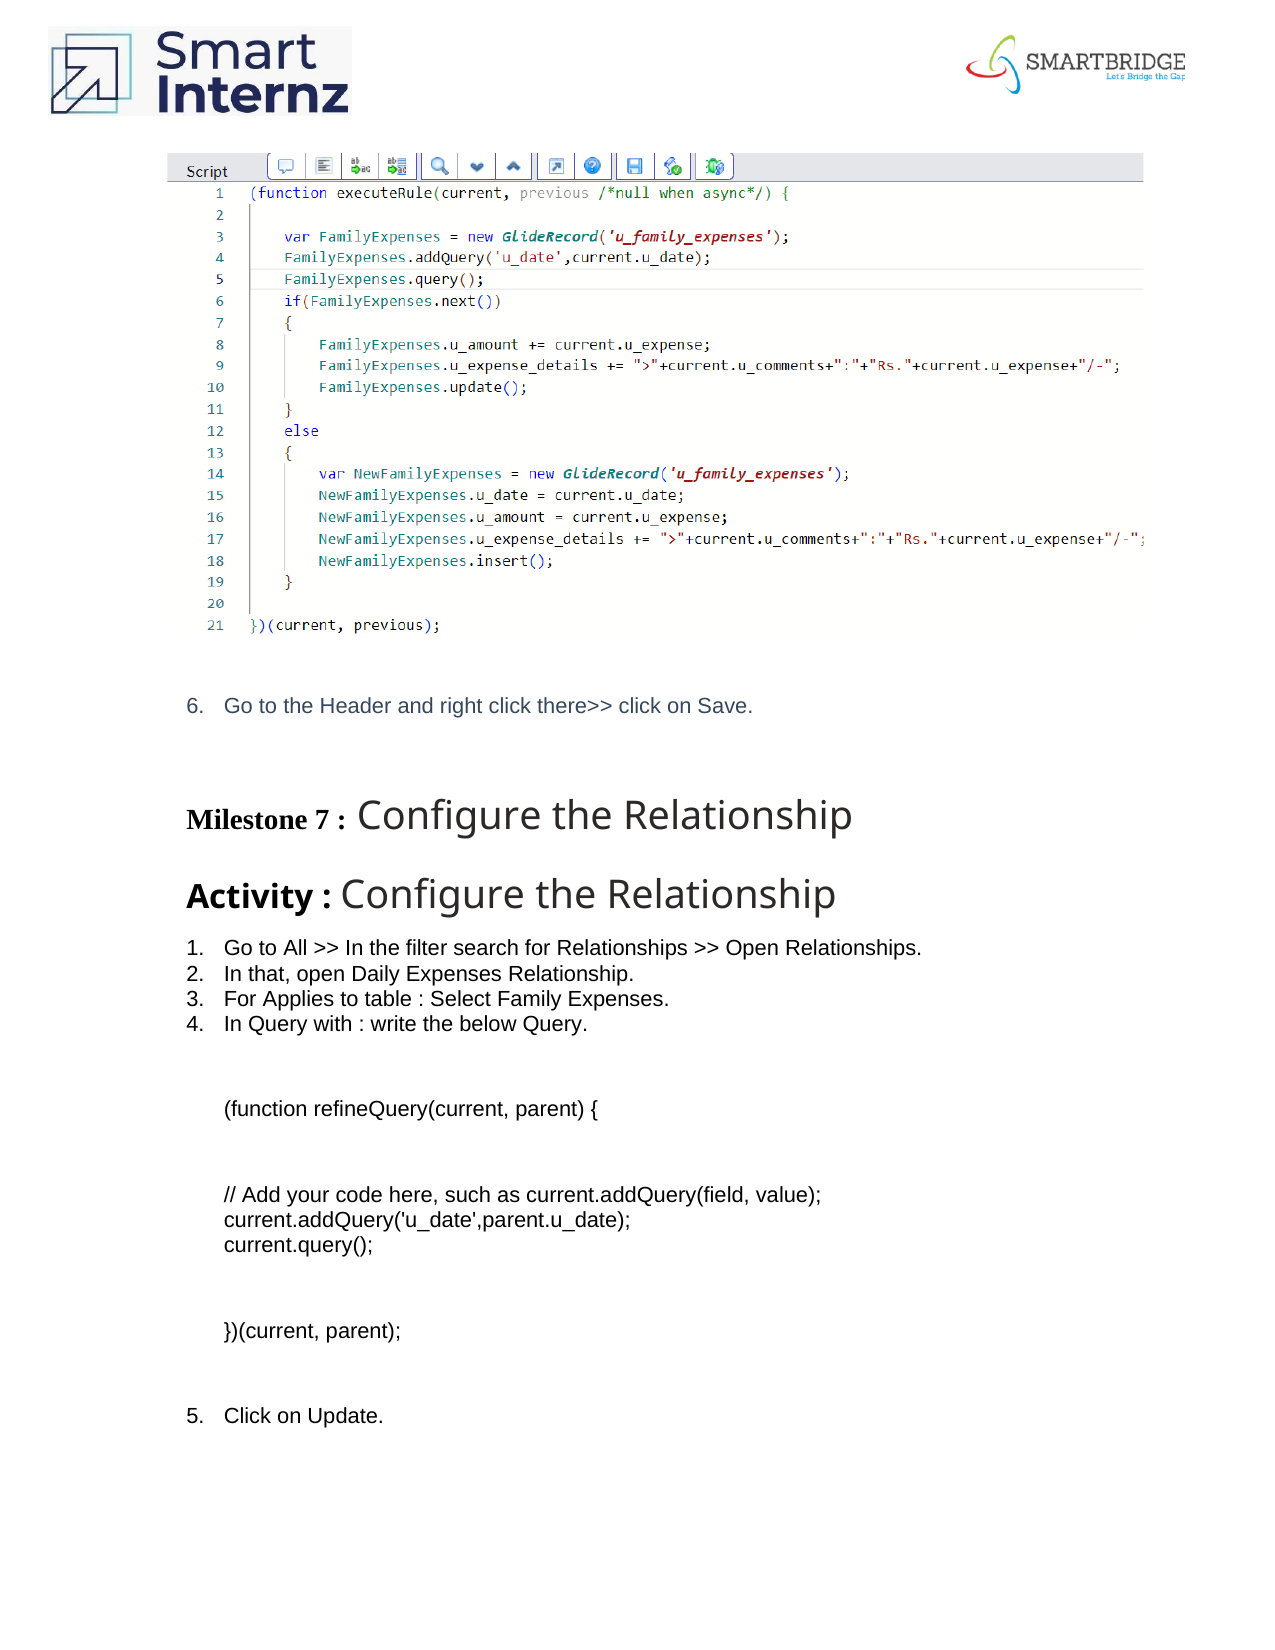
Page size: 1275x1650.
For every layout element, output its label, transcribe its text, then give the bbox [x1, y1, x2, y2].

subtitle Activity : Configure the Relationship [186, 866, 1255, 920]
list Go to All >> In the filter search for Relationships >> Open Relationships. [186, 935, 1255, 961]
list Click on Update. [186, 1403, 1255, 1428]
text // Add your code here, such as current.addQuery(field, value); [223, 1182, 1255, 1207]
picture [965, 34, 1185, 94]
text current.addQuery('u_date',parent.u_date); [223, 1207, 1255, 1232]
text current.query(); [223, 1232, 1255, 1257]
list For Applies to table : Select Family Expenses. [186, 986, 1255, 1011]
picture [48, 26, 352, 116]
picture [167, 153, 1144, 634]
text })(current, parent); [223, 1318, 1255, 1343]
subtitle Milestone 7 : Configure the Relationship [186, 781, 1255, 841]
list In Query with : write the below Query. [186, 1011, 1255, 1036]
text (function refineQuery(current, parent) { [223, 1096, 1255, 1122]
list Go to the Header and right click there>> click on Save. [186, 693, 1255, 718]
list In that, open Daily Expenses Relationship. [186, 961, 1255, 986]
